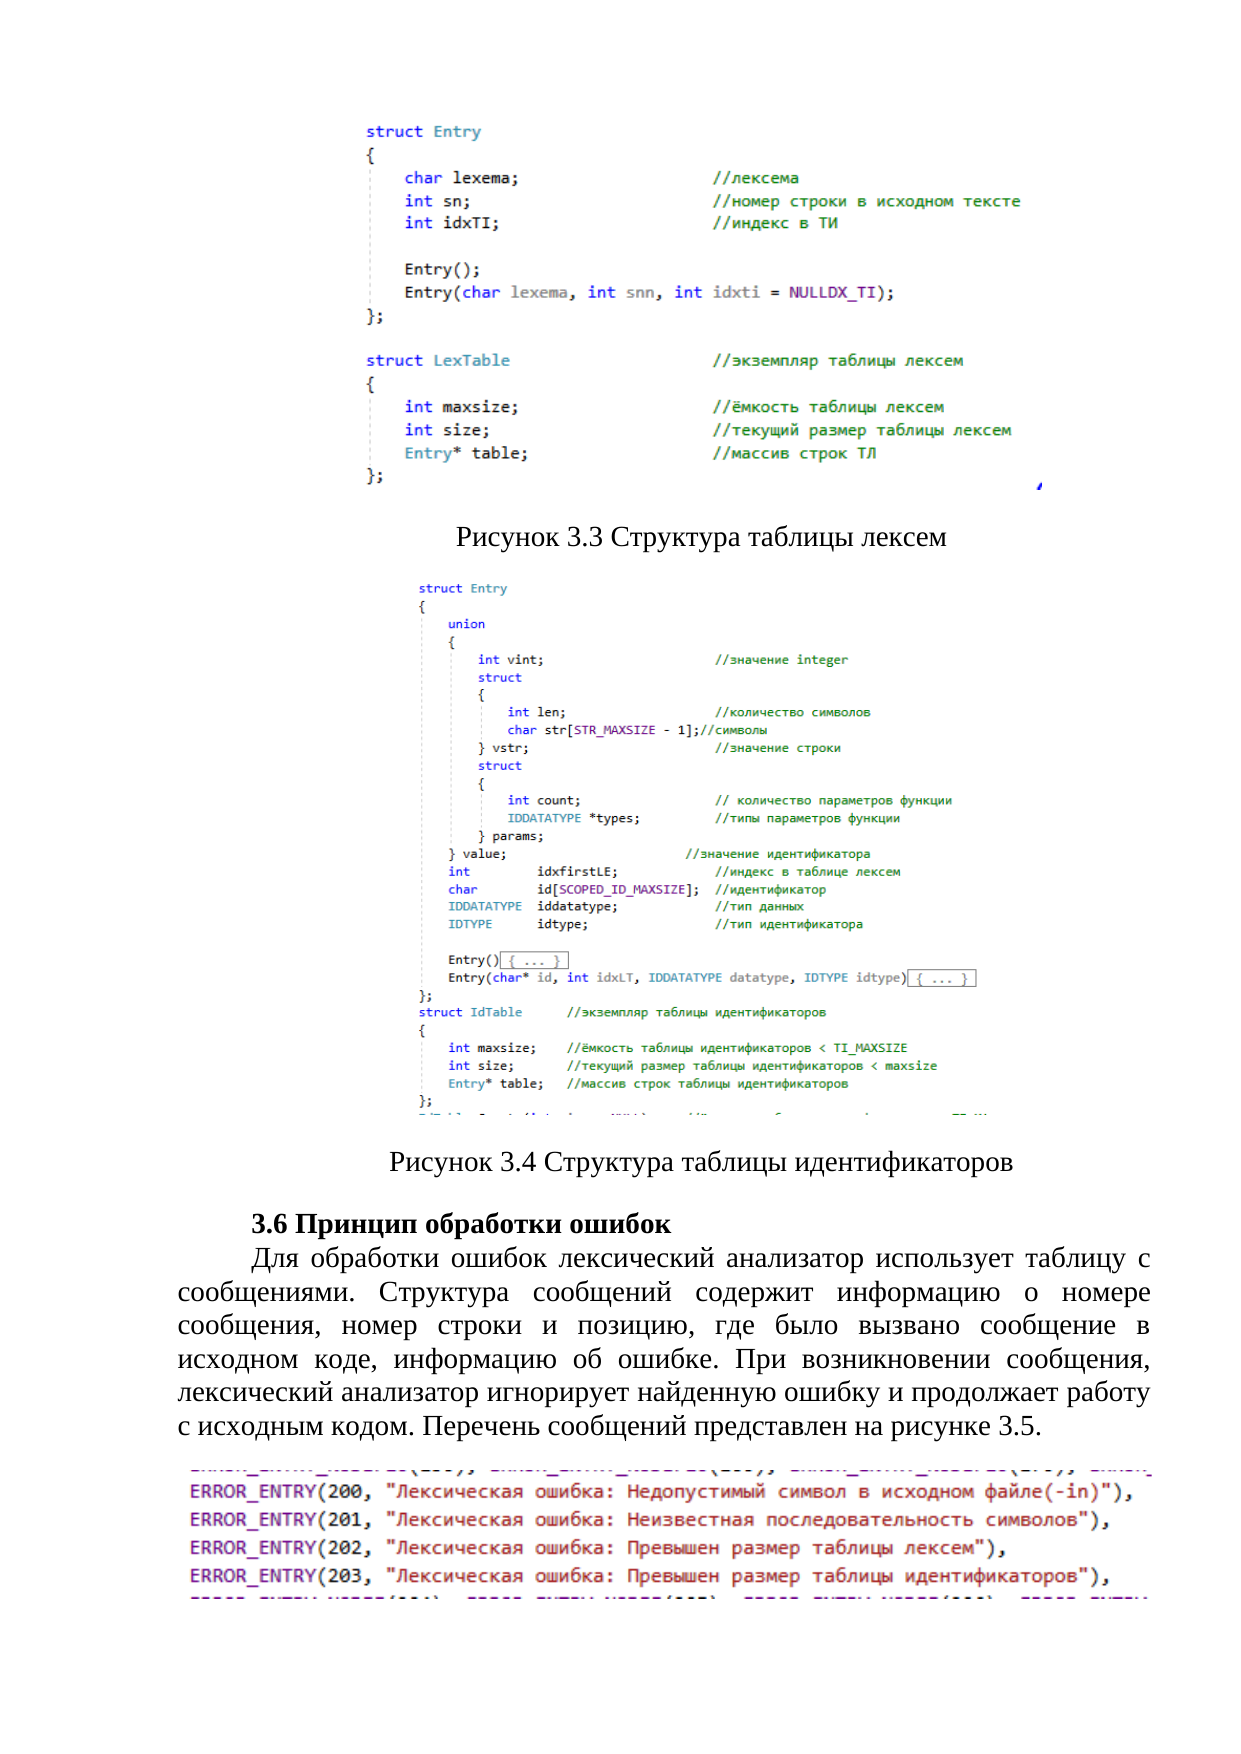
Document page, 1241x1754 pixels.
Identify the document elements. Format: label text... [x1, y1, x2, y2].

subtitle 3.6 Принцип обработки ошибок [177, 1207, 1152, 1240]
picture [416, 581, 987, 1115]
title Рисунок 3.3 Структура таблицы лексем [177, 519, 1152, 553]
title Рисунок 3.4 Структура таблицы идентификаторов [177, 1144, 1152, 1177]
picture [360, 118, 1042, 490]
picture [177, 1470, 1152, 1599]
